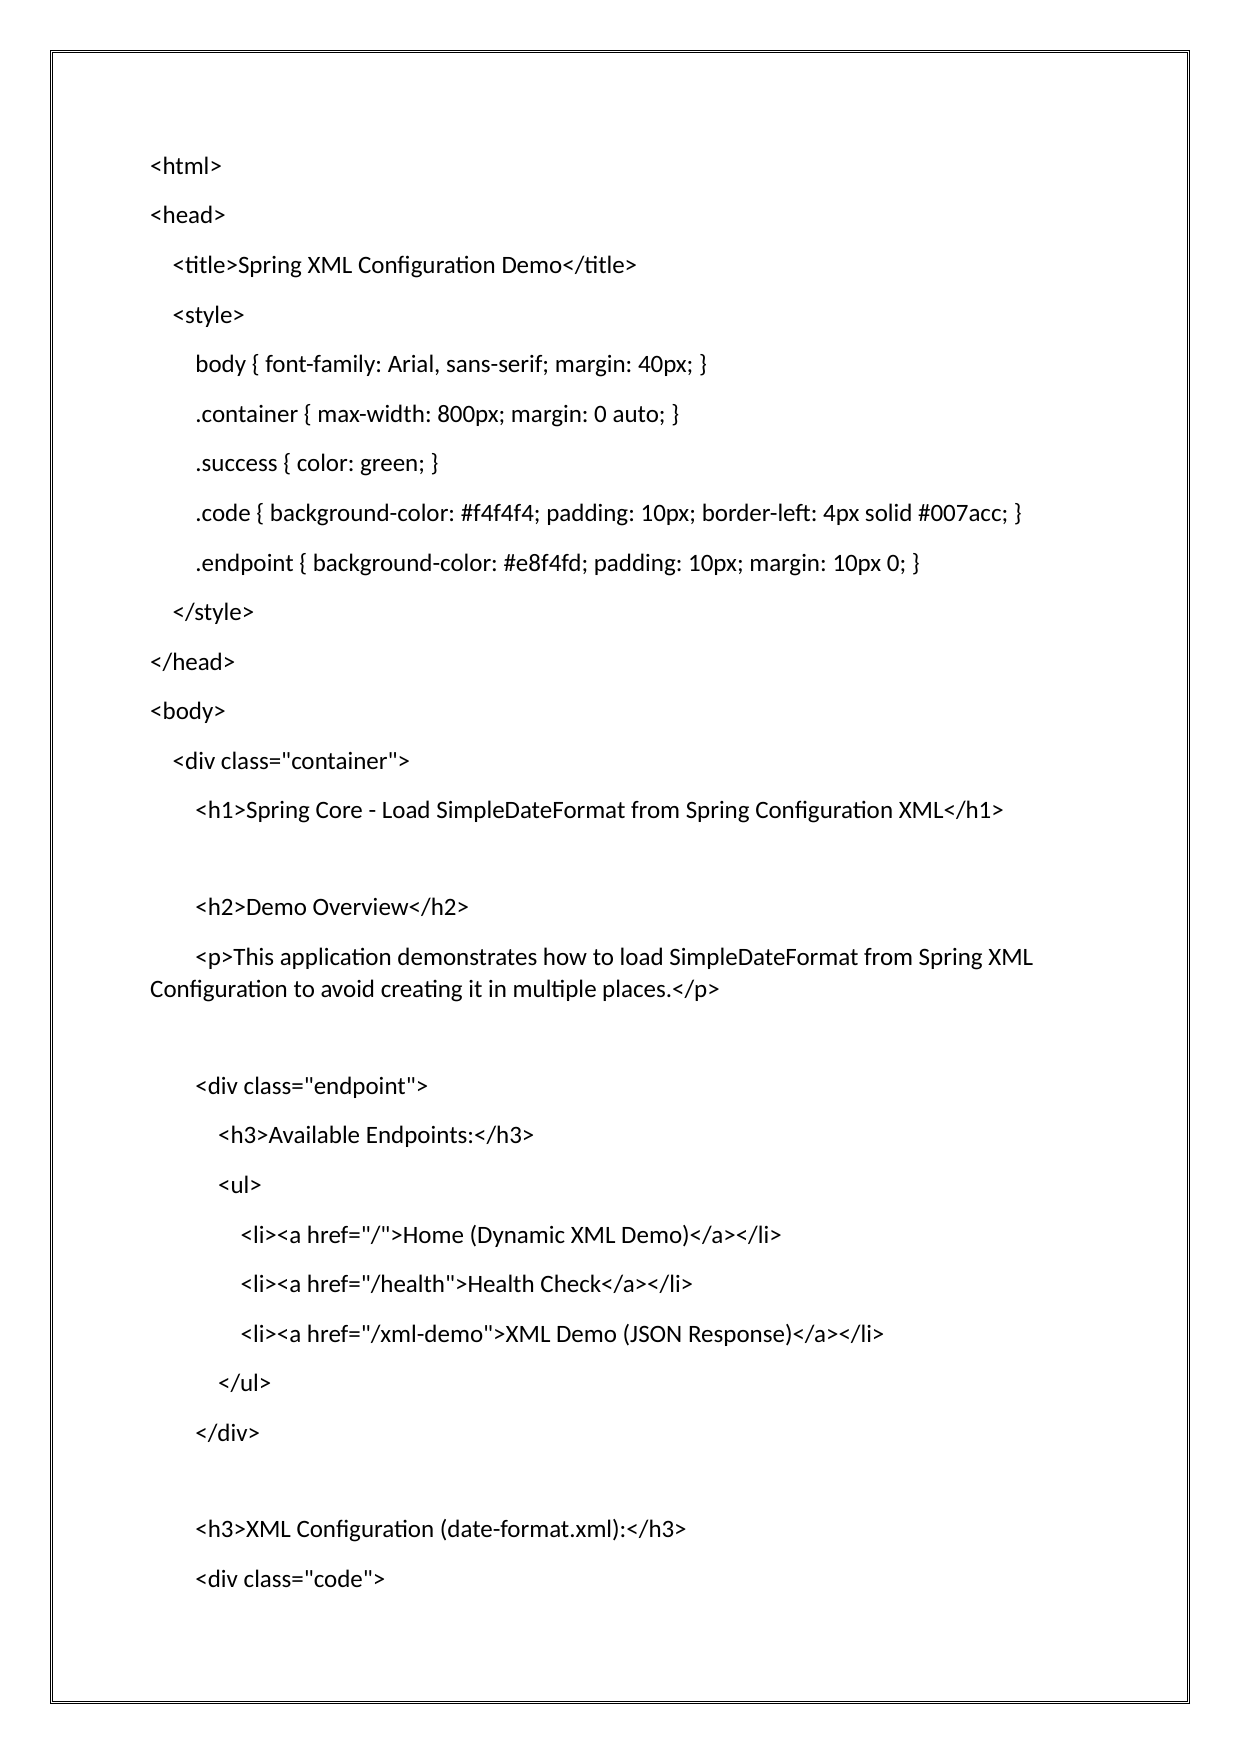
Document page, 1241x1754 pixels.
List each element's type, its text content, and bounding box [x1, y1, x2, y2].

text <style> [150, 299, 1090, 329]
text <h1>Spring Core - Load SimpleDateFormat from Spring Configuration XML</h1> [150, 794, 1090, 825]
text <h2>Demo Overview</h2> [150, 891, 1090, 922]
text <p>This application demonstrates how to load SimpleDateFormat from Spring XML Configuration to avoid creating it in multiple places.</p> [150, 941, 1090, 1004]
text .container { max-width: 800px; margin: 0 auto; } [150, 398, 1090, 428]
text </div> [150, 1417, 1090, 1448]
text <div class="endpoint"> [150, 1070, 1090, 1101]
text <div class="code"> [150, 1563, 1090, 1594]
text <h3>Available Endpoints:</h3> [150, 1119, 1090, 1150]
text <li><a href="/health">Health Check</a></li> [150, 1268, 1090, 1299]
text .success { color: green; } [150, 447, 1090, 478]
text .endpoint { background-color: #e8f4fd; padding: 10px; margin: 10px 0; } [150, 547, 1090, 577]
text <head> [150, 199, 1090, 230]
text <li><a href="/">Home (Dynamic XML Demo)</a></li> [150, 1219, 1090, 1249]
text </style> [150, 596, 1090, 627]
text <h3>XML Configuration (date-format.xml):</h3> [150, 1513, 1090, 1544]
text <div class="container"> [150, 745, 1090, 776]
text <body> [150, 695, 1090, 726]
text .code { background-color: #f4f4f4; padding: 10px; border-left: 4px solid #007acc; } [150, 497, 1090, 528]
text <title>Spring XML Configuration Demo</title> [150, 249, 1090, 280]
text <li><a href="/xml-demo">XML Demo (JSON Response)</a></li> [150, 1318, 1090, 1348]
text <html> [150, 150, 1090, 181]
text </ul> [150, 1367, 1090, 1398]
text </head> [150, 646, 1090, 676]
text body { font-family: Arial, sans-serif; margin: 40px; } [150, 348, 1090, 379]
text <ul> [150, 1169, 1090, 1200]
